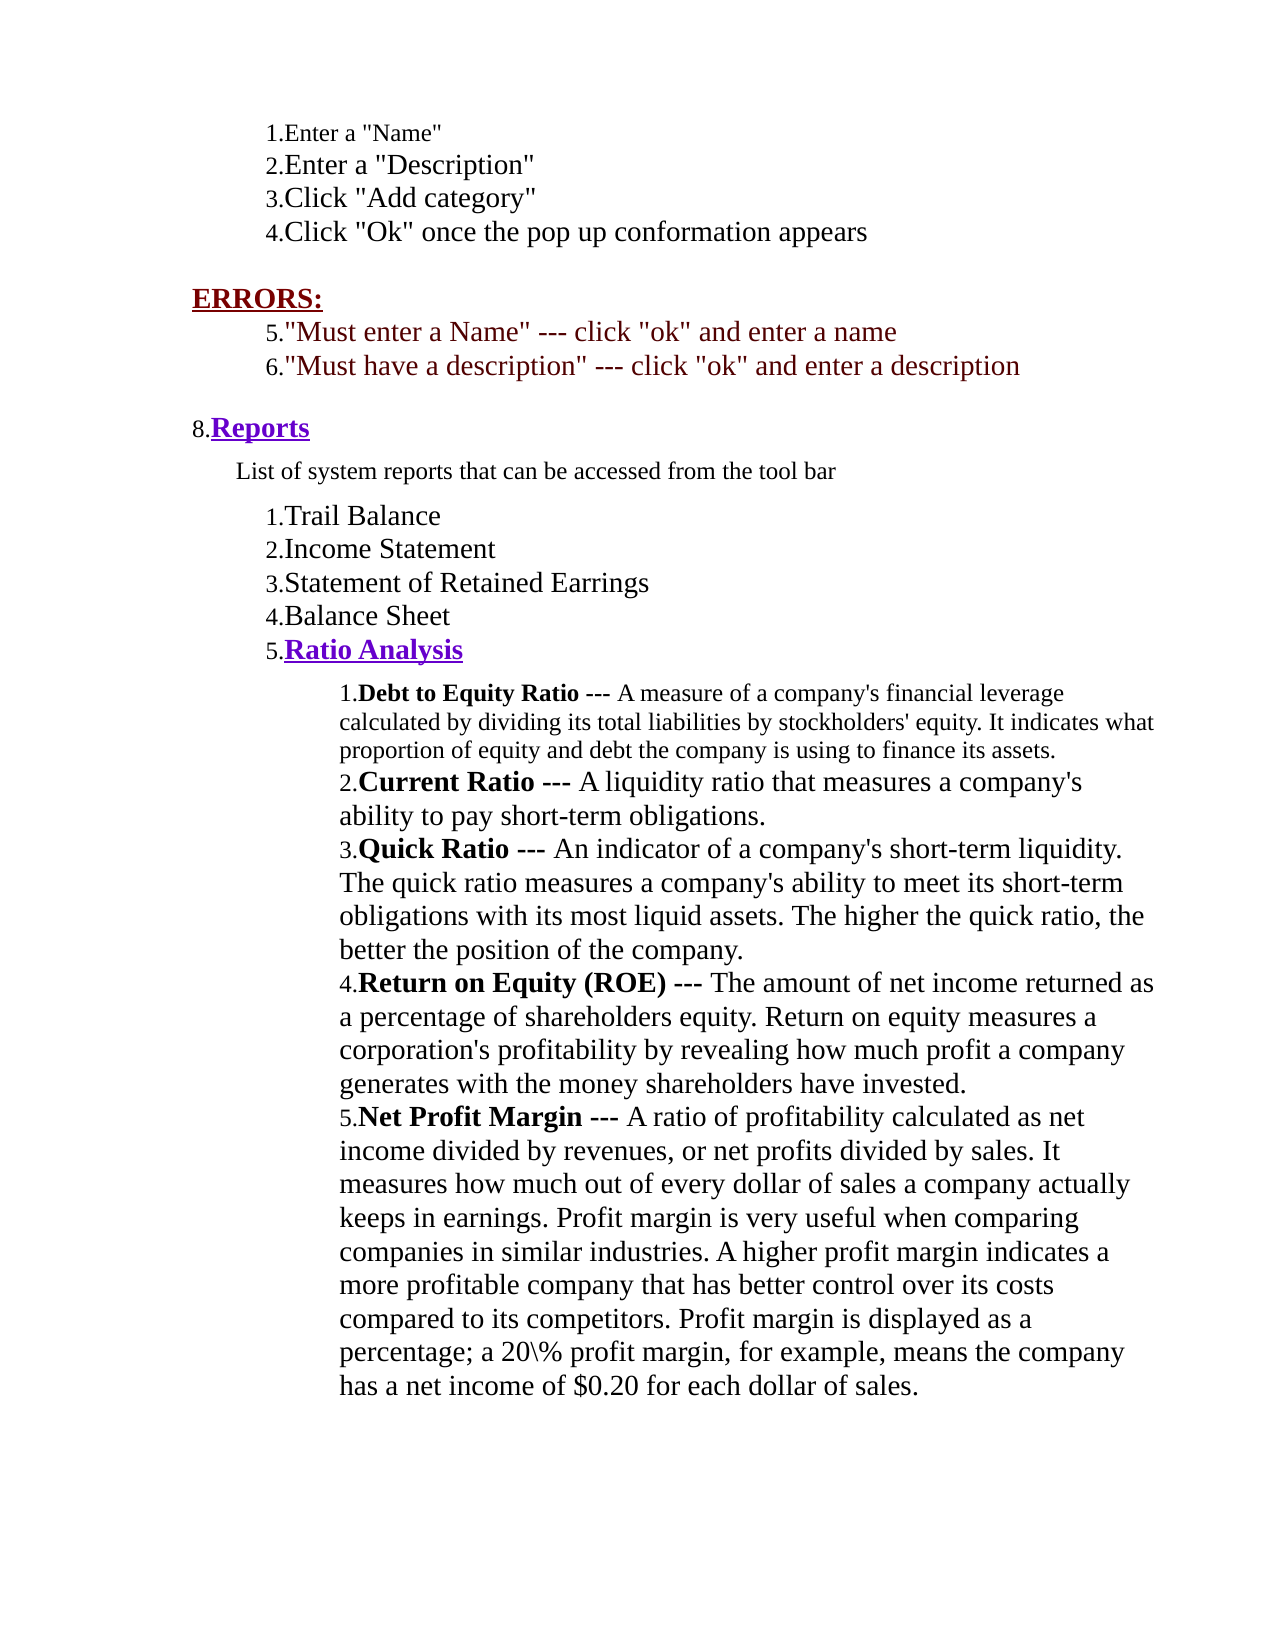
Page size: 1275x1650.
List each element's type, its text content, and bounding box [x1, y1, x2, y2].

list Debt to Equity Ratio --- A measure of a company's financial leverage calculated by dividing its total liabilities by stockholders' equity. It indicates what proportion of equity and debt the company is using to finance its assets. [339, 678, 1157, 764]
list Balance Sheet [265, 598, 1157, 632]
list Quick Ratio --- An indicator of a company's short-term liquidity. The quick ratio measures a company's ability to meet its short-term obligations with its most liquid assets. The higher the quick ratio, the better the position of the company. [339, 831, 1157, 965]
list Reports [192, 410, 1157, 444]
list Click "Add category" [265, 180, 1157, 214]
list Enter a "Name" [265, 118, 1157, 147]
list Click "Ok" once the pop up conformation appears [265, 214, 1157, 247]
list Enter a "Description" [265, 147, 1157, 180]
text ERRORS: [192, 247, 1157, 314]
list Return on Equity (ROE) --- The amount of net income returned as a percentage of shareholders equity. Return on equity measures a corporation's profitability by revealing how much profit a company generates with the money shareholders have invested. [339, 965, 1157, 1099]
list Ratio Analysis [265, 632, 1157, 665]
list Net Profit Margin --- A ratio of profitability calculated as net income divided by revenues, or net profits divided by sales. It measures how much out of every dollar of sales a company actually keeps in earnings. Profit margin is very useful when comparing companies in similar industries. A higher profit margin indicates a more profitable company that has better control over its costs compared to its competitors. Profit margin is displayed as a percentage; a 20\% profit margin, for example, means the company has a net income of $0.20 for each dollar of sales. [339, 1099, 1157, 1401]
list Trail Balance [265, 498, 1157, 531]
list "Must enter a Name" --- click "ok" and enter a name [265, 314, 1157, 348]
list Statement of Retained Earrings [265, 565, 1157, 598]
list Current Ratio --- A liquidity ratio that measures a company's ability to pay short-term obligations. [339, 764, 1157, 831]
list Income Statement [265, 531, 1157, 565]
text List of system reports that can be accessed from the tool bar [236, 456, 1157, 485]
list "Must have a description" --- click "ok" and enter a description [265, 348, 1157, 382]
